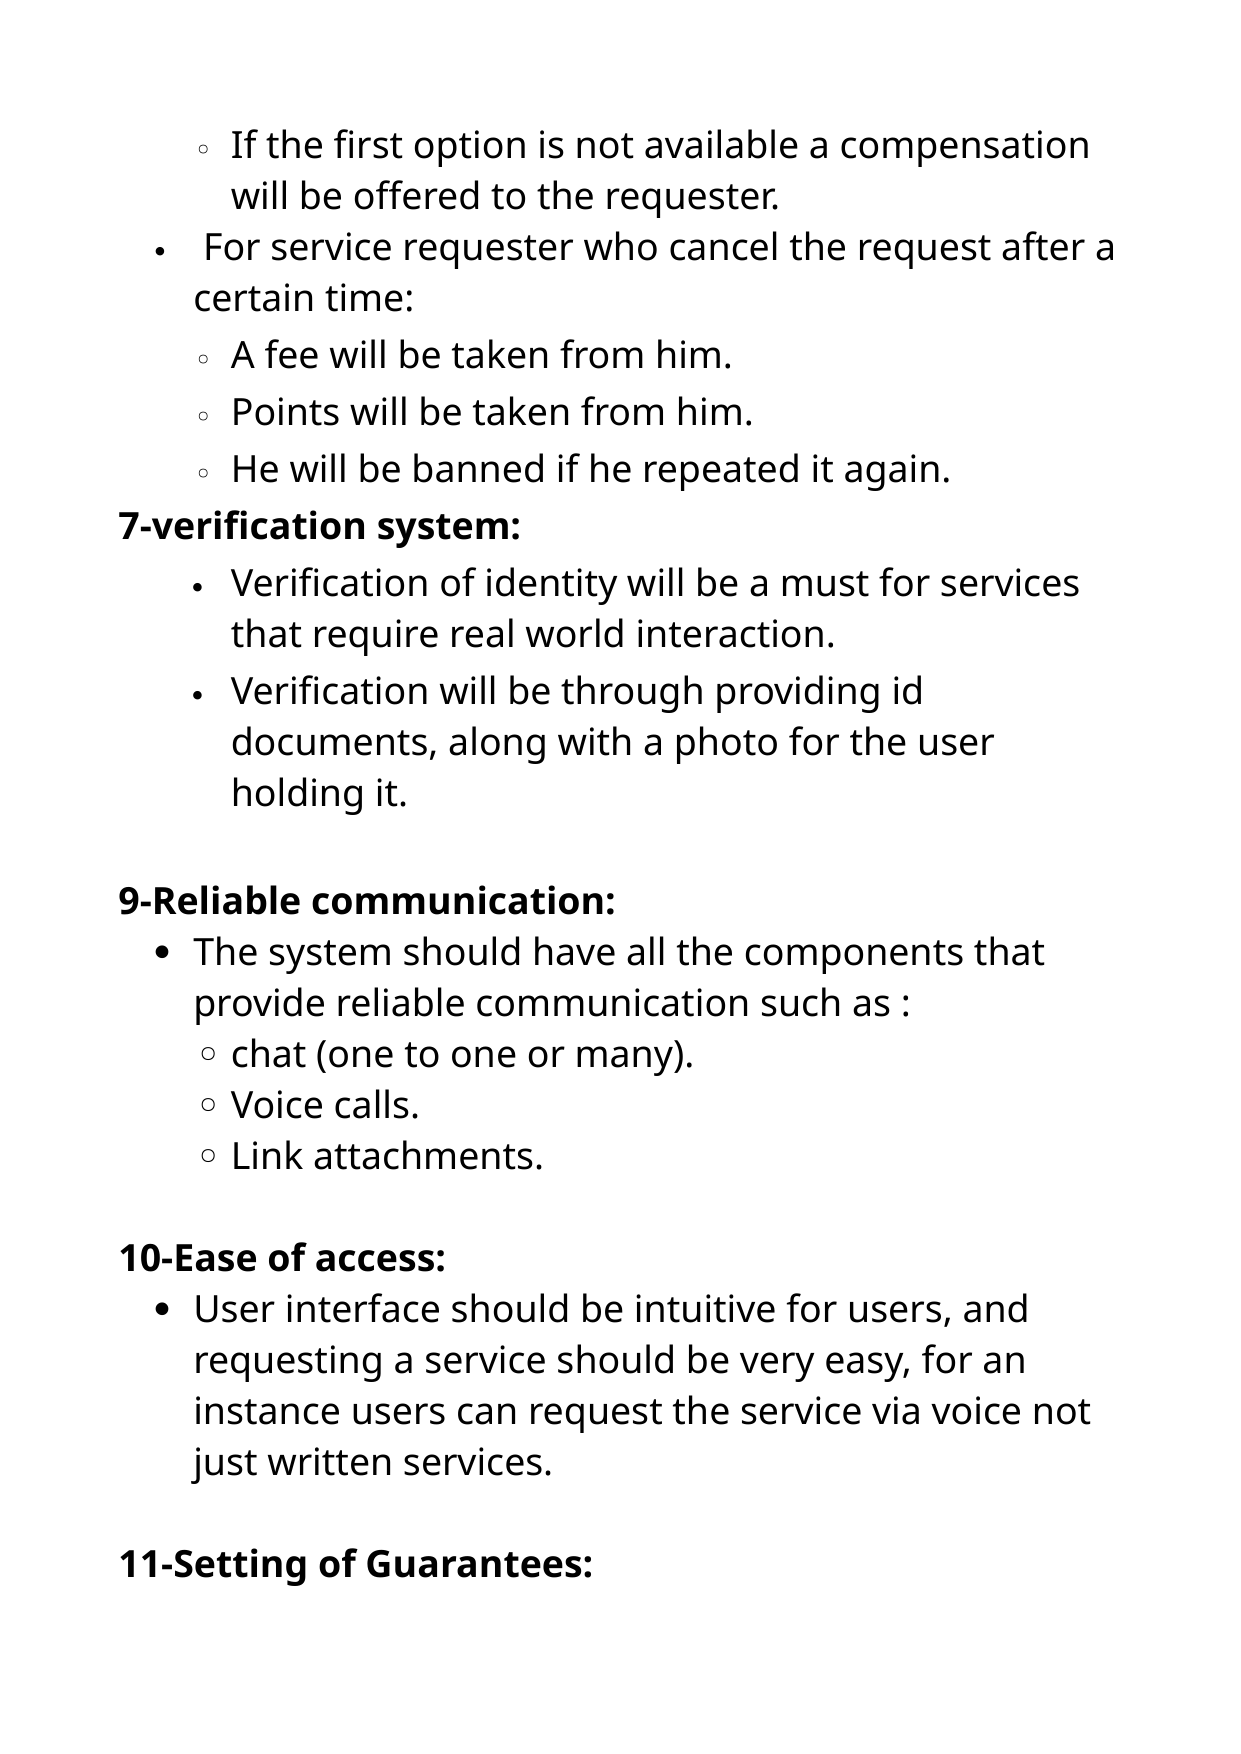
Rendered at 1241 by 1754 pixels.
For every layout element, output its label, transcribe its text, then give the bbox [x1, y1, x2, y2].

text 10-Ease of access: [118, 1232, 1122, 1283]
list A fee will be taken from him. [193, 328, 1122, 379]
text 11-Setting of Guarantees: [118, 1538, 1122, 1589]
list Verification will be through providing id documents, along with a photo for the user holding it. [193, 664, 1122, 817]
list Verification of identity will be a must for services that require real world interaction. [193, 556, 1122, 658]
list If the first option is not available a compensation will be offered to the requester. [193, 118, 1122, 220]
list Points will be taken from him. [193, 385, 1122, 436]
list Link attachments. [193, 1129, 1122, 1181]
list User interface should be intuitive for users, and requesting a service should be very easy, for an instance users can request the service via voice not just written services. [156, 1283, 1122, 1487]
list For service requester who cancel the request after a certain time: [156, 220, 1122, 322]
list He will be banned if he repeated it again. [193, 442, 1122, 493]
text 7-verification system: [118, 499, 1122, 550]
list chat (one to one or many). [193, 1027, 1122, 1078]
list The system should have all the components that provide reliable communication such as : [156, 925, 1122, 1027]
text 9-Reliable communication: [118, 874, 1122, 925]
list Voice calls. [193, 1078, 1122, 1129]
